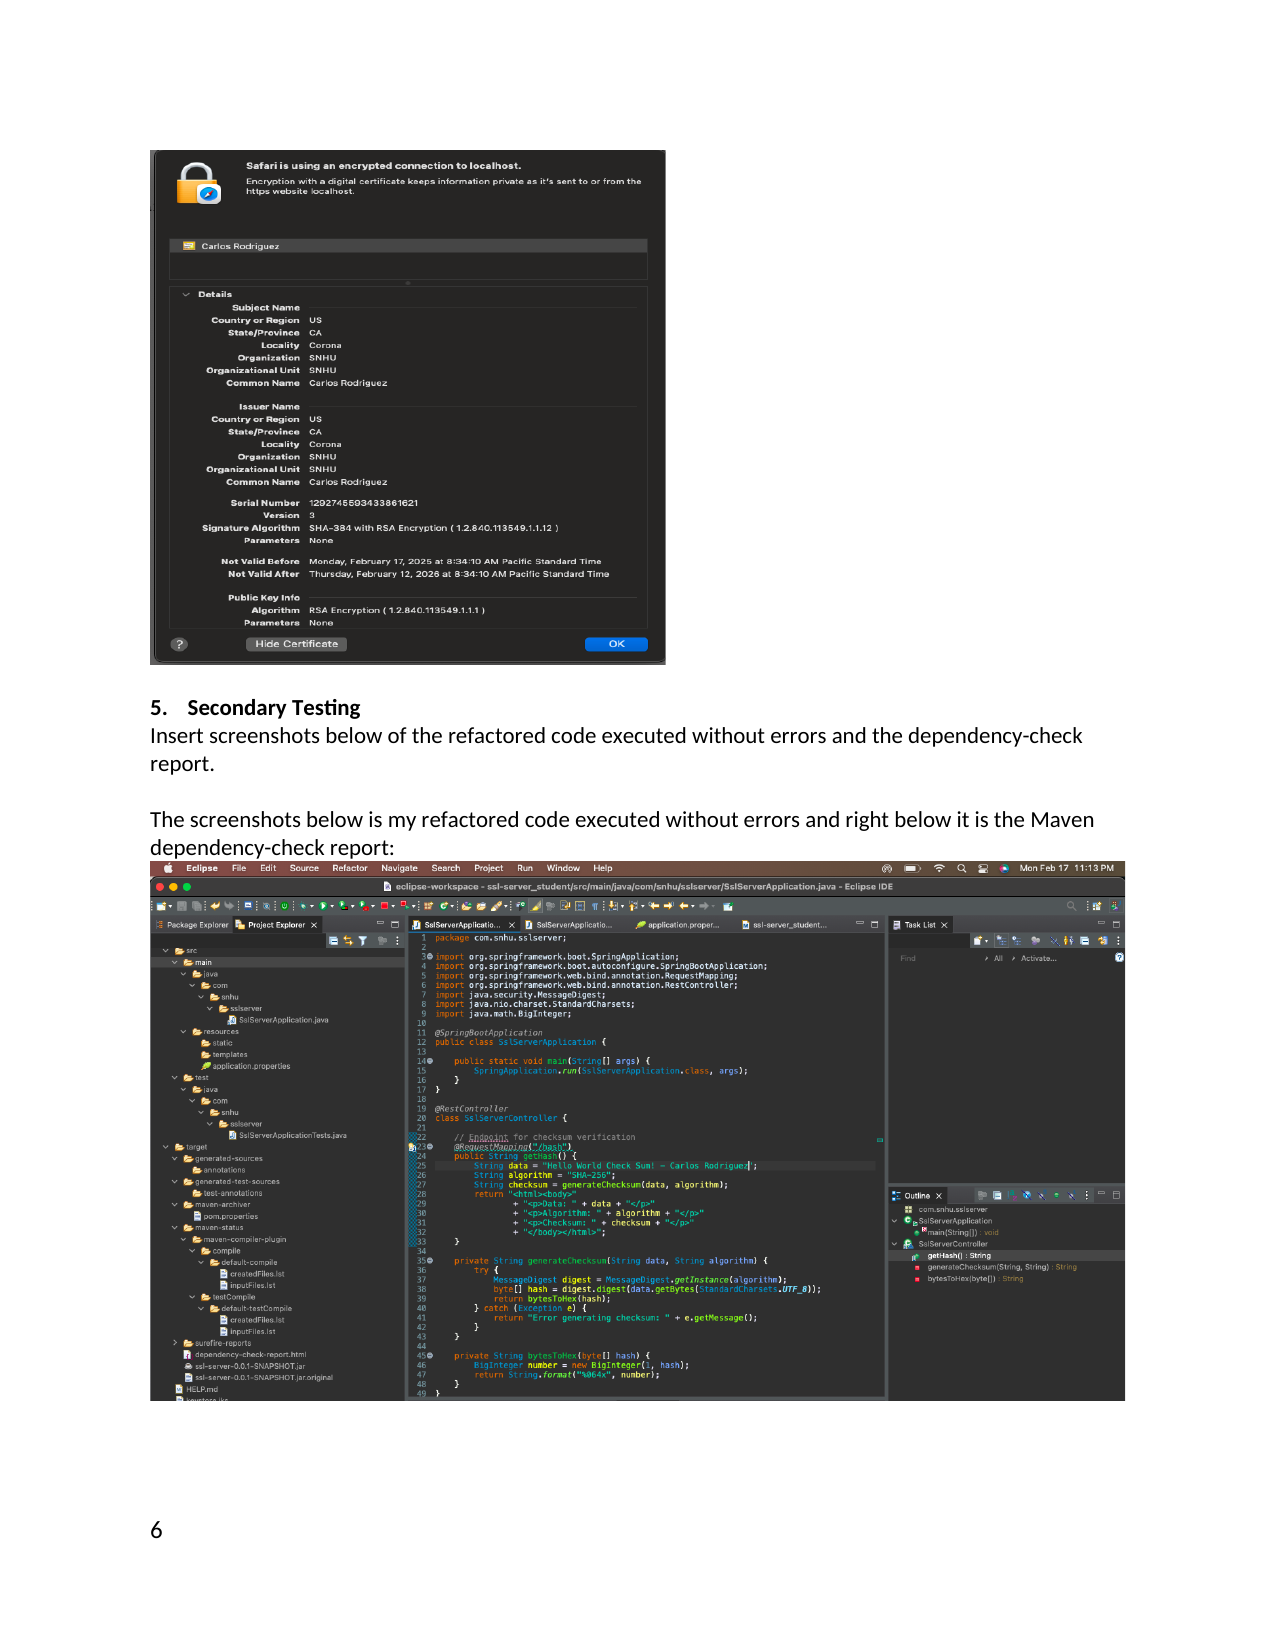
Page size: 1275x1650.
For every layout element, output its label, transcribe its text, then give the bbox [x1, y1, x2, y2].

picture [150, 150, 666, 665]
picture [150, 861, 1125, 1401]
subtitle Secondary Testing [150, 693, 1125, 721]
text The screenshots below is my refactored code executed without errors and right below it is the Maven dependency-check report: [150, 805, 1125, 861]
text Insert screenshots below of the refactored code executed without errors and the dependency-check report. [150, 721, 1125, 777]
